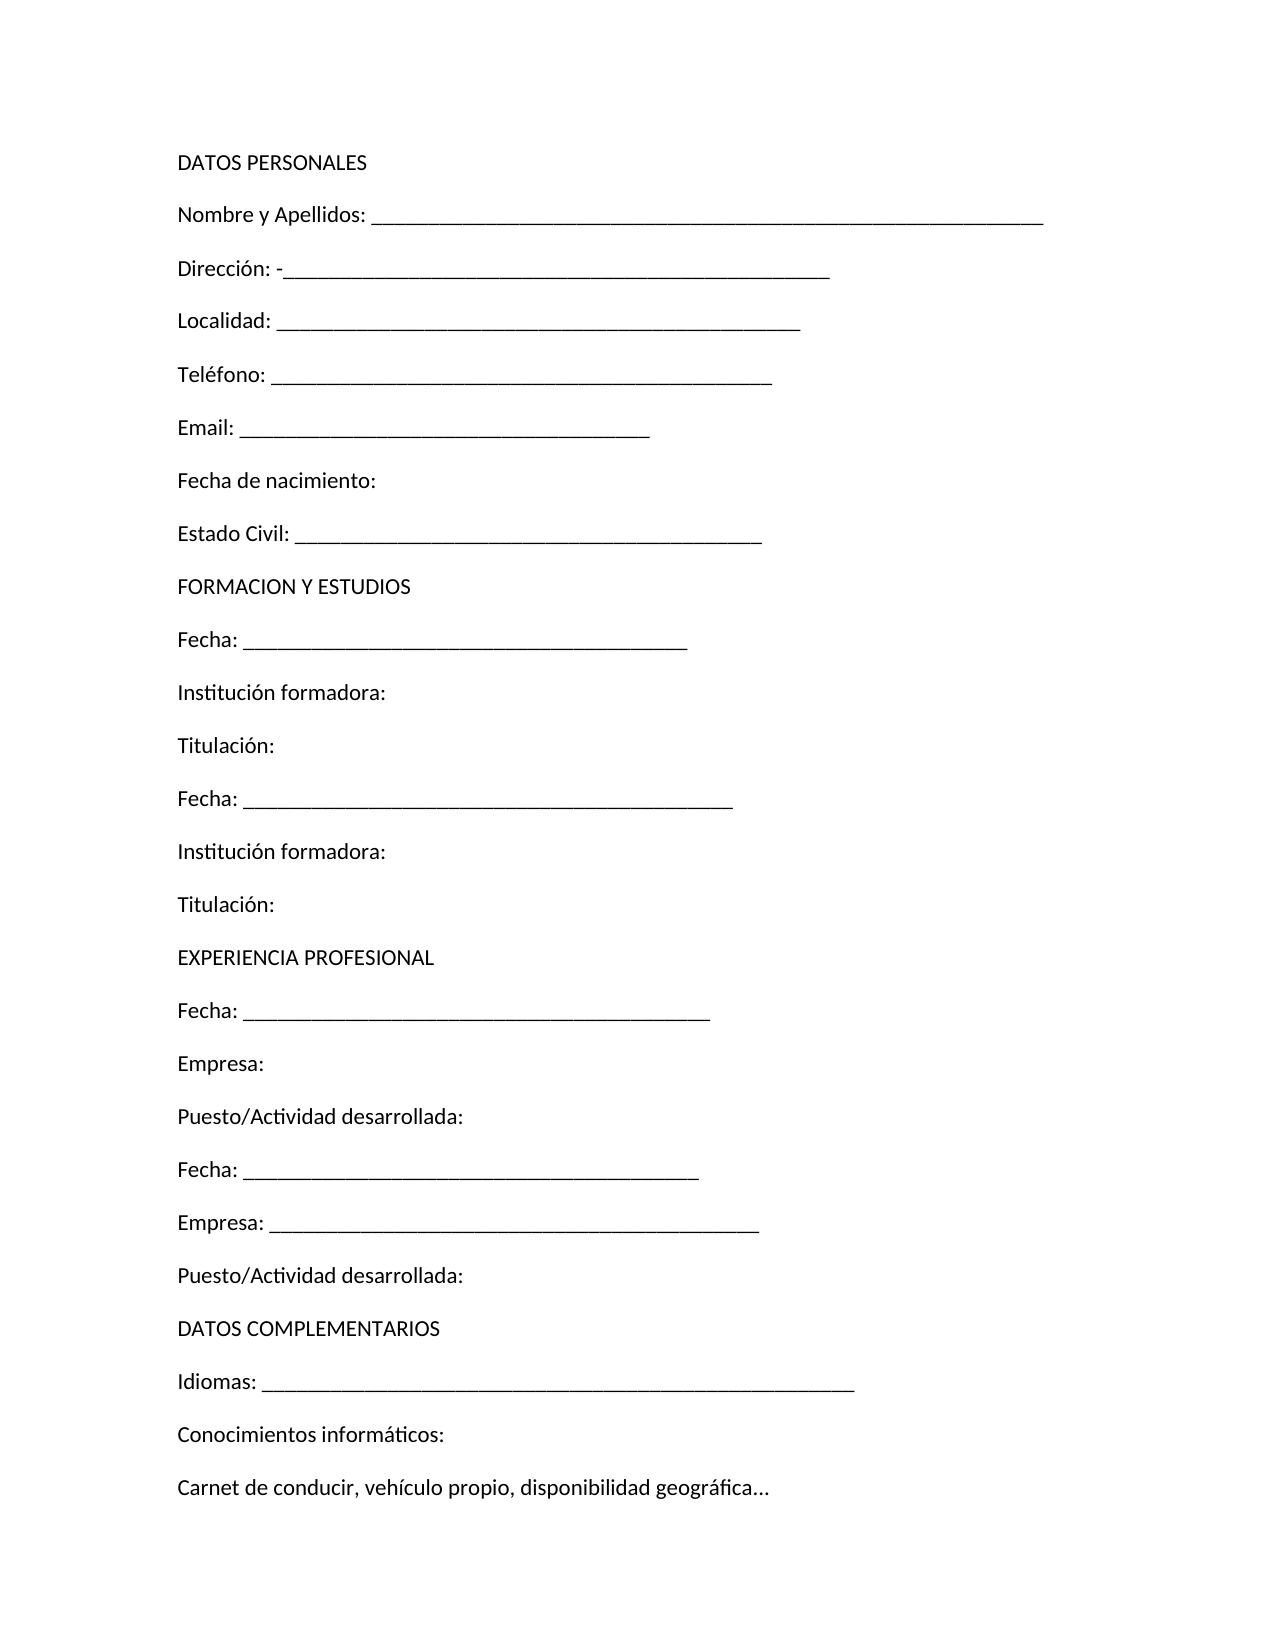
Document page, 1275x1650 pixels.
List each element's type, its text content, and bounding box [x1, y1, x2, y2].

text Empresa: [177, 1049, 1098, 1077]
text Dirección: -________________________________________________ [177, 254, 1098, 282]
text FORMACION Y ESTUDIOS [177, 572, 1098, 600]
text Idiomas: ____________________________________________________ [177, 1367, 1098, 1395]
text Localidad: ______________________________________________ [177, 307, 1098, 335]
text Titulación: [177, 890, 1098, 918]
text Fecha: _______________________________________ [177, 625, 1098, 653]
text Fecha de nacimiento: [177, 466, 1098, 494]
text Fecha: ________________________________________ [177, 1155, 1098, 1183]
text Institución formadora: [177, 678, 1098, 706]
text EXPERIENCIA PROFESIONAL [177, 943, 1098, 971]
text Empresa: ___________________________________________ [177, 1208, 1098, 1236]
text Puesto/Actividad desarrollada: [177, 1261, 1098, 1289]
text Nombre y Apellidos: ___________________________________________________________ [177, 201, 1098, 229]
text Institución formadora: [177, 837, 1098, 865]
text Teléfono: ____________________________________________ [177, 360, 1098, 388]
text Fecha: _________________________________________ [177, 996, 1098, 1024]
text Conocimientos informáticos: [177, 1420, 1098, 1448]
text Fecha: ___________________________________________ [177, 784, 1098, 812]
text Carnet de conducir, vehículo propio, disponibilidad geográfica... [177, 1473, 1098, 1501]
text Estado Civil: _________________________________________ [177, 519, 1098, 547]
text Puesto/Actividad desarrollada: [177, 1102, 1098, 1130]
text Titulación: [177, 731, 1098, 759]
text DATOS PERSONALES [177, 148, 1098, 176]
text Email: ____________________________________ [177, 413, 1098, 441]
text DATOS COMPLEMENTARIOS [177, 1314, 1098, 1342]
